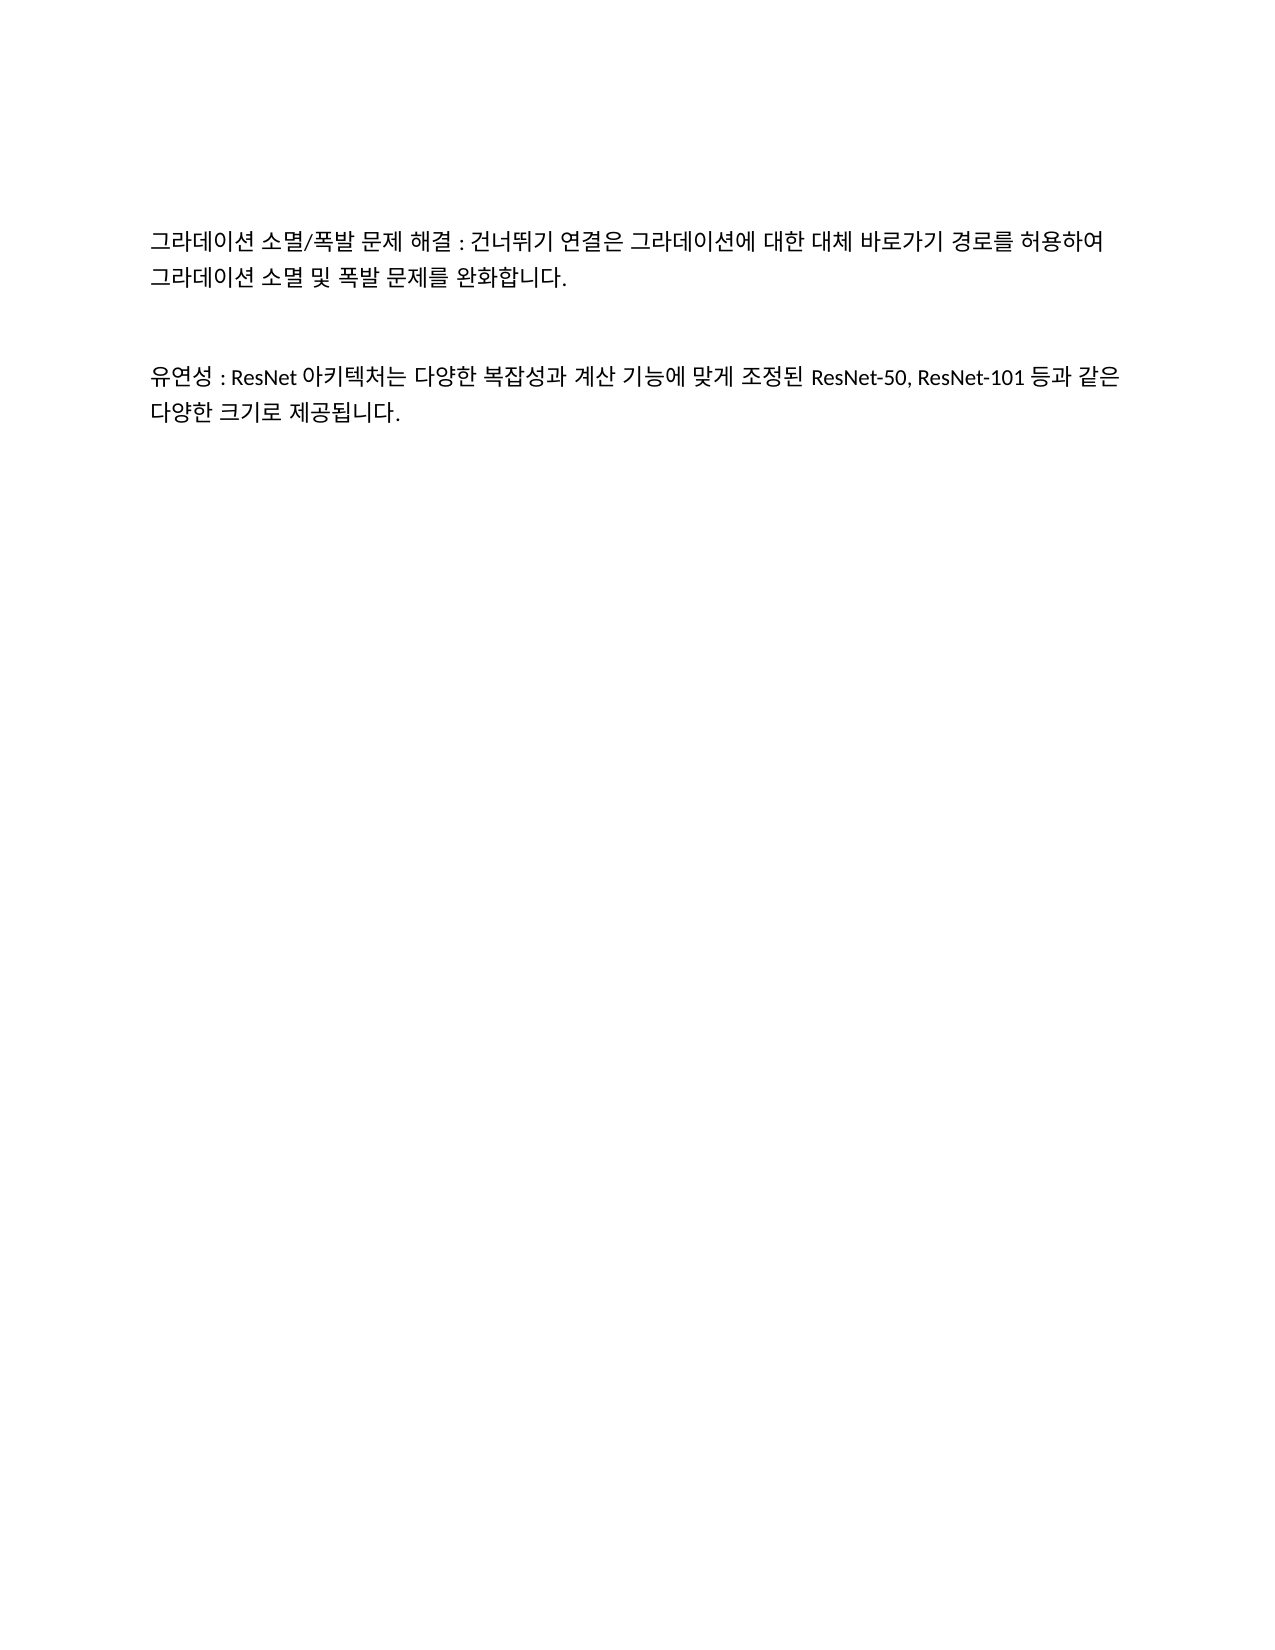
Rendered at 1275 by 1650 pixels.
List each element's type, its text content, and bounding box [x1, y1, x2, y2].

text 그라데이션 소멸/폭발 문제 해결 : 건너뛰기 연결은 그라데이션에 대한 대체 바로가기 경로를 허용하여 그라데이션 소멸 및 폭발 문제를 완화합니다. [150, 224, 1125, 293]
text 유연성 : ResNet 아키텍처는 다양한 복잡성과 계산 기능에 맞게 조정된 ResNet-50, ResNet-101 등과 같은 다양한 크기로 제공됩니다. [150, 359, 1125, 428]
